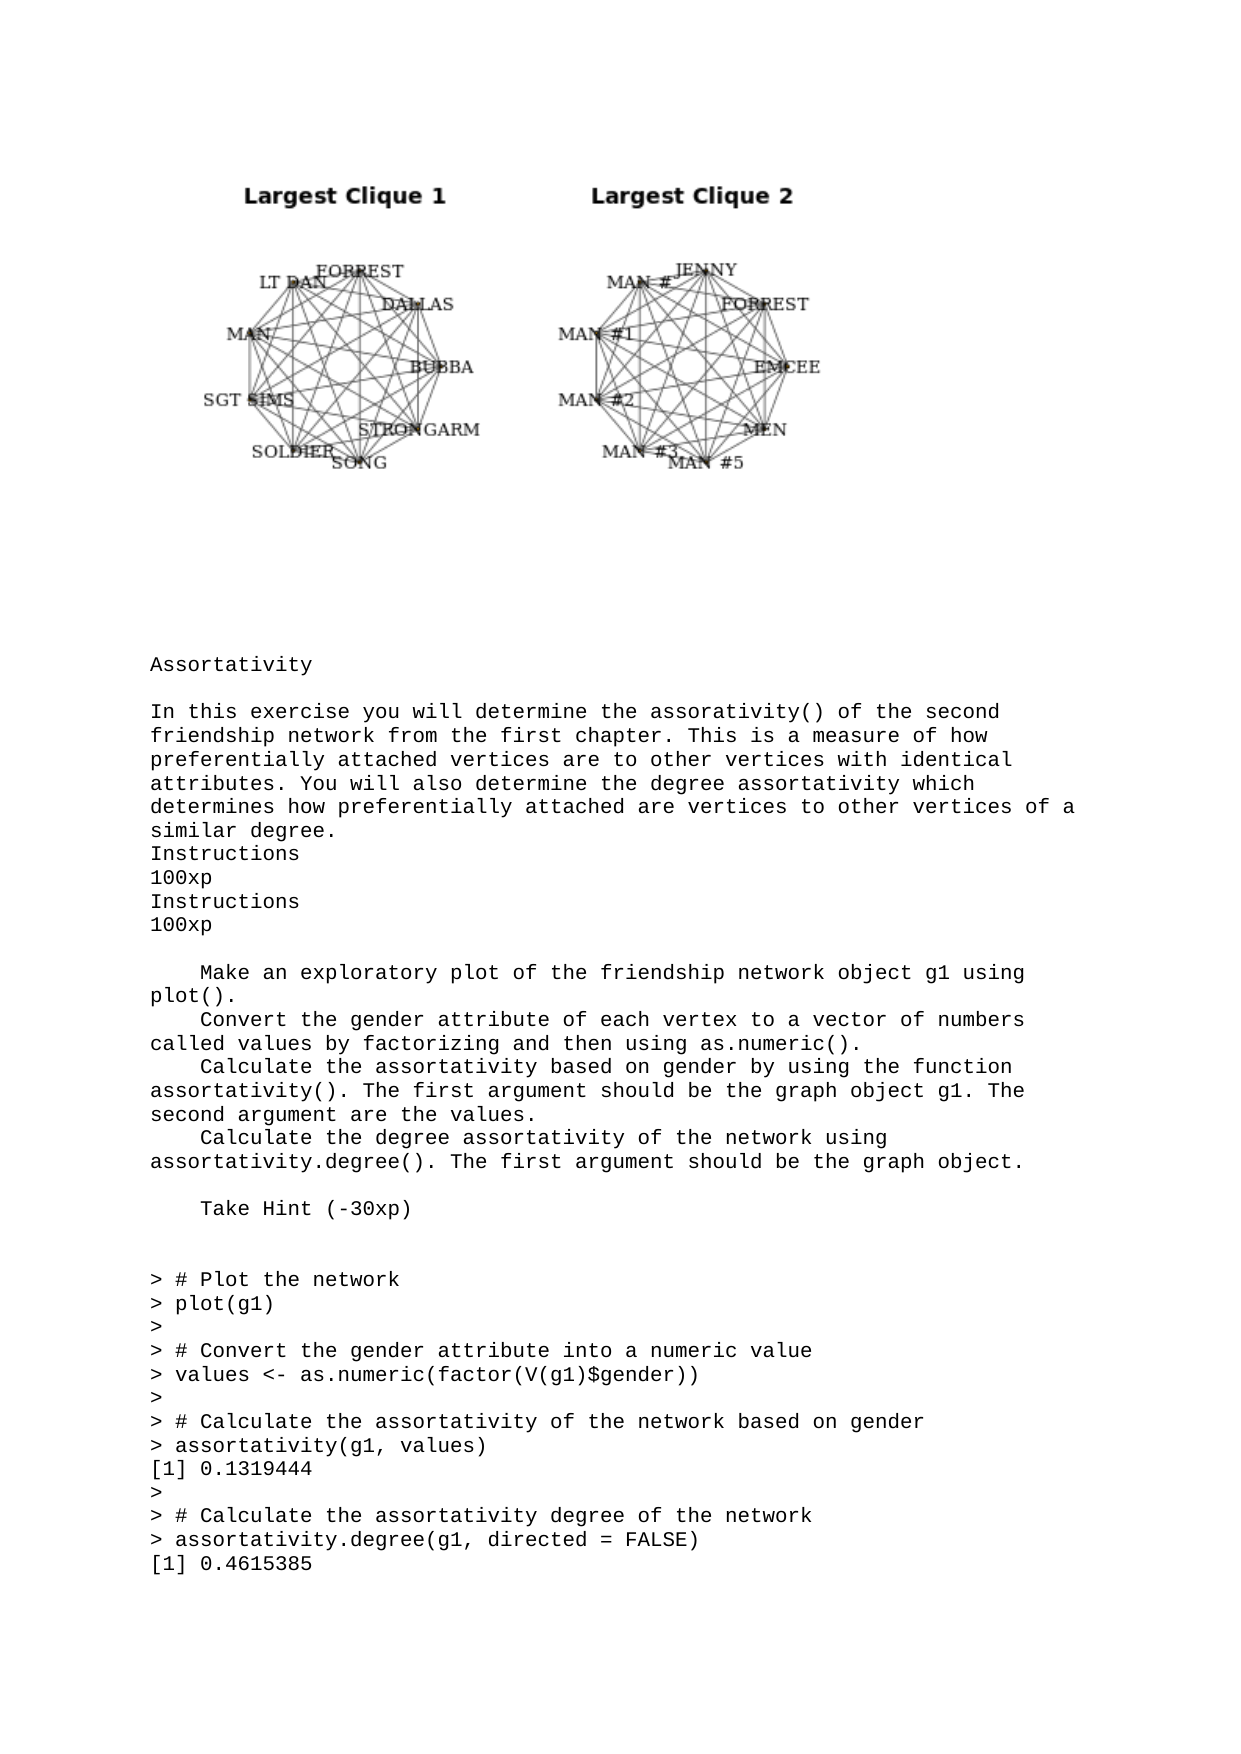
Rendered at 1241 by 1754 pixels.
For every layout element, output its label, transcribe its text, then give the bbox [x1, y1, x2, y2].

text 100xp [150, 914, 1090, 938]
text > [150, 1316, 1090, 1340]
picture [150, 150, 843, 607]
text Make an exploratory plot of the friendship network object g1 using plot(). [150, 962, 1090, 1009]
text > # Calculate the assortativity degree of the network [150, 1506, 1090, 1529]
text Calculate the degree assortativity of the network using assortativity.degree(). The first argument should be the graph object. [150, 1127, 1090, 1174]
text Convert the gender attribute of each vertex to a vector of numbers called values by factorizing and then using as.numeric(). [150, 1009, 1090, 1056]
text > # Plot the network [150, 1269, 1090, 1293]
text Calculate the assortativity based on gender by using the function assortativity(). The first argument should be the graph object g1. The second argument are the values. [150, 1056, 1090, 1127]
text Take Hint (-30xp) [150, 1198, 1090, 1222]
text In this exercise you will determine the assorativity() of the second friendship network from the first chapter. This is a measure of how preferentially attached vertices are to other vertices with identical attributes. You will also determine the degree assortativity which determines how preferentially attached are vertices to other vertices of a similar degree. [150, 702, 1090, 843]
text Assortativity [150, 654, 1090, 678]
text [1] 0.4615385 [150, 1553, 1090, 1576]
text > assortativity.degree(g1, directed = FALSE) [150, 1529, 1090, 1553]
text > [150, 1482, 1090, 1506]
text 100xp [150, 867, 1090, 891]
text > values <- as.numeric(factor(V(g1)$gender)) [150, 1364, 1090, 1387]
text > [150, 1387, 1090, 1411]
text > plot(g1) [150, 1293, 1090, 1316]
text > assortativity(g1, values) [150, 1434, 1090, 1458]
text Instructions [150, 891, 1090, 914]
text Instructions [150, 843, 1090, 867]
text > # Convert the gender attribute into a numeric value [150, 1340, 1090, 1364]
text [1] 0.1319444 [150, 1458, 1090, 1482]
text > # Calculate the assortativity of the network based on gender [150, 1411, 1090, 1434]
